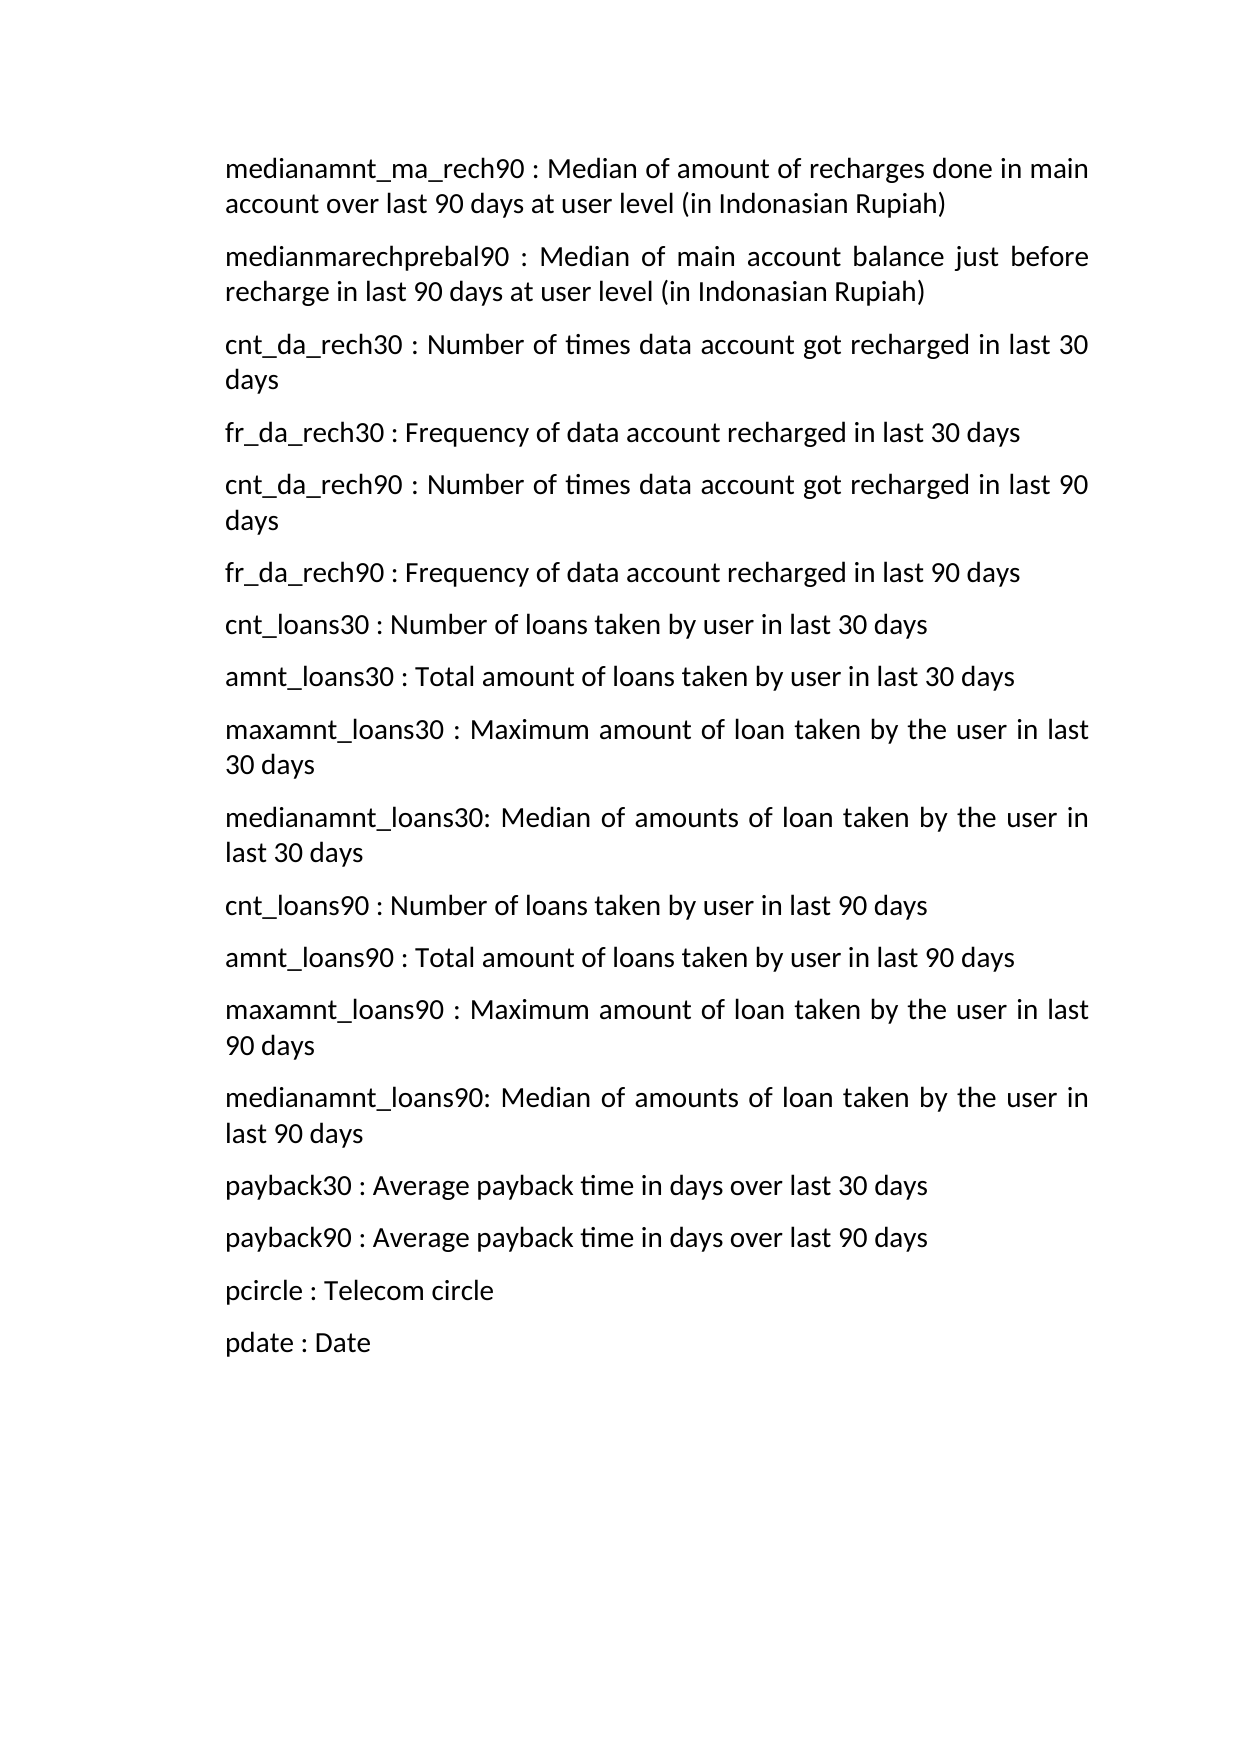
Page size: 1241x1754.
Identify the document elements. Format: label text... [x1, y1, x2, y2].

text cnt_loans30 : Number of loans taken by user in last 30 days [225, 606, 1090, 642]
text medianamnt_loans30: Median of amounts of loan taken by the user in last 30 days [225, 799, 1090, 870]
text payback30 : Average payback time in days over last 30 days [225, 1167, 1090, 1203]
text amnt_loans90 : Total amount of loans taken by user in last 90 days [225, 939, 1090, 974]
text medianmarechprebal90 : Median of main account balance just before recharge in last 90 days at user level (in Indonasian Rupiah) [225, 238, 1090, 309]
text pcircle : Telecom circle [225, 1272, 1090, 1307]
text cnt_da_rech30 : Number of times data account got recharged in last 30 days [225, 326, 1090, 397]
text cnt_da_rech90 : Number of times data account got recharged in last 90 days [225, 466, 1090, 537]
text fr_da_rech30 : Frequency of data account recharged in last 30 days [225, 414, 1090, 449]
text amnt_loans30 : Total amount of loans taken by user in last 30 days [225, 658, 1090, 694]
text maxamnt_loans90 : Maximum amount of loan taken by the user in last 90 days [225, 991, 1090, 1062]
text fr_da_rech90 : Frequency of data account recharged in last 90 days [225, 554, 1090, 589]
text pdate : Date [225, 1324, 1090, 1359]
text payback90 : Average payback time in days over last 90 days [225, 1219, 1090, 1255]
text medianamnt_loans90: Median of amounts of loan taken by the user in last 90 days [225, 1079, 1090, 1150]
text maxamnt_loans30 : Maximum amount of loan taken by the user in last 30 days [225, 711, 1090, 782]
text cnt_loans90 : Number of loans taken by user in last 90 days [225, 887, 1090, 922]
text medianamnt_ma_rech90 : Median of amount of recharges done in main account over last 90 days at user level (in Indonasian Rupiah) [225, 150, 1090, 221]
